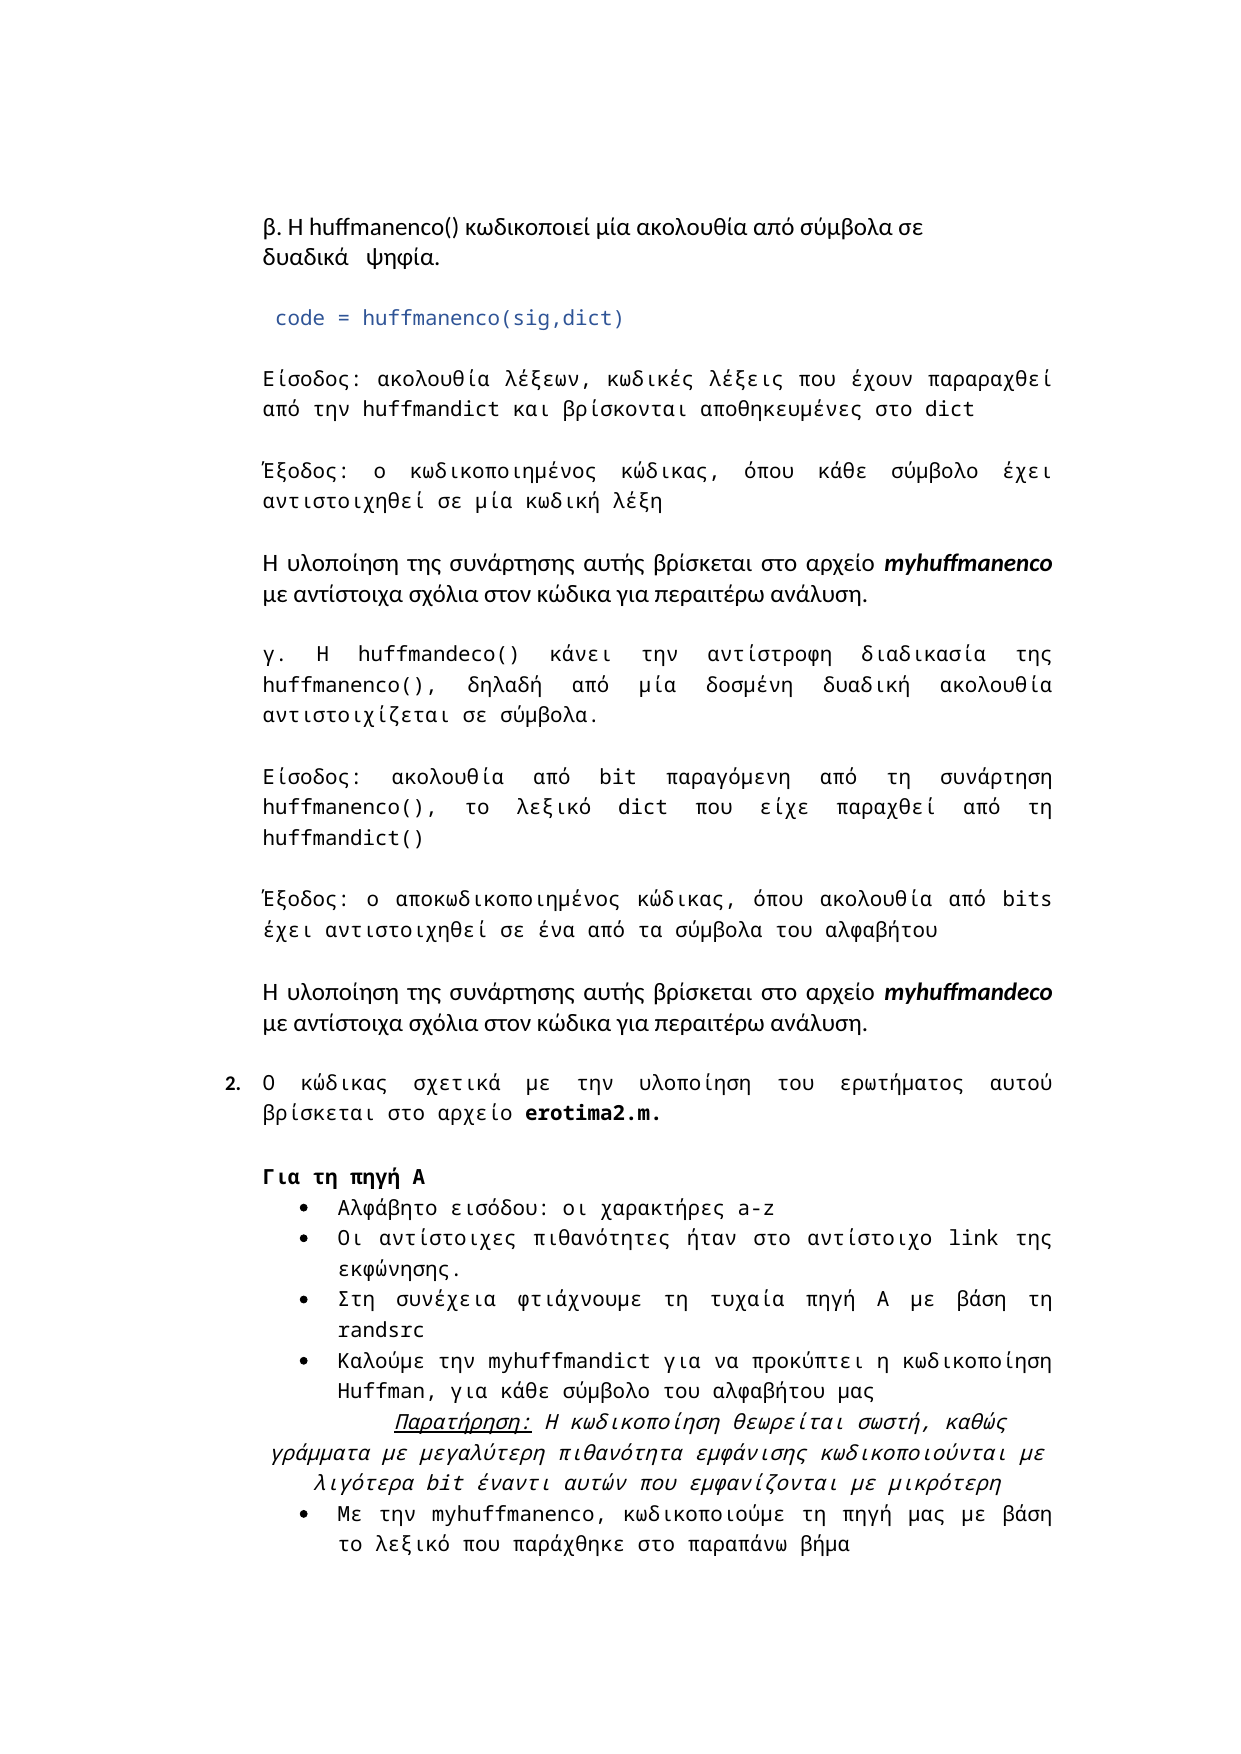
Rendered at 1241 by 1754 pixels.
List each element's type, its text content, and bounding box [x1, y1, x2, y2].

text Παρατήρηση: Η κωδικοποίηση θεωρείται σωστή, καθώς γράμματα με μεγαλύτερη πιθανότητα εμφάνισης κωδικοποιούνται με λιγότερα bit έναντι αυτών που εμφανίζονται με μικρότερη [262, 1407, 1053, 1497]
list Έξοδος: ο αποκωδικοποιημένος κώδικας, όπου ακολουθία από bits έχει αντιστοιχηθεί σε ένα από τα σύμβολα του αλφαβήτου [262, 884, 1053, 943]
text Για τη πηγή Α [187, 1162, 1053, 1190]
text β. Η huffmanenco() κωδικοποιεί μία ακολουθία από σύμβολα σε δυαδικά ψηφία. [187, 211, 1053, 272]
list Είσοδος: ακολουθία από bit παραγόμενη από τη συνάρτηση huffmanenco(), το λεξικό dict που είχε παραχθεί από τη huffmandict() [262, 762, 1053, 851]
list Η υλοποίηση της συνάρτησης αυτής βρίσκεται στο αρχείο myhuffmandeco με αντίστοιχα σχόλια στον κώδικα για περαιτέρω ανάλυση. [262, 976, 1053, 1037]
list Η υλοποίηση της συνάρτησης αυτής βρίσκεται στο αρχείο myhuffmanenco με αντίστοιχα σχόλια στον κώδικα για περαιτέρω ανάλυση. [262, 548, 1053, 609]
list Με την myhuffmanenco, κωδικοποιούμε τη πηγή μας με βάση το λεξικό που παράχθηκε στο παραπάνω βήμα [300, 1499, 1053, 1558]
list Έξοδος: ο κωδικοποιημένος κώδικας, όπου κάθε σύμβολο έχει αντιστοιχηθεί σε μία κωδική λέξη [262, 456, 1053, 515]
list γ. Η huffmandeco() κάνει την αντίστροφη διαδικασία της huffmanenco(), δηλαδή από μία δοσμένη δυαδική ακολουθία αντιστοιχίζεται σε σύμβολα. [262, 639, 1053, 729]
list Είσοδος: ακολουθία λέξεων, κωδικές λέξεις που έχουν παραραχθεί από την huffmandict και βρίσκονται αποθηκευμένες στο dict [262, 364, 1053, 423]
list Καλούμε την myhuffmandict για να προκύπτει η κωδικοποίηση Huffman, για κάθε σύμβολο του αλφαβήτου μας [300, 1346, 1053, 1405]
list Αλφάβητο εισόδου: οι χαρακτήρες a-z [300, 1193, 1053, 1221]
list Ο κώδικας σχετικά με την υλοποίηση του ερωτήματος αυτού βρίσκεται στο αρχείο erotima2.m. [225, 1068, 1053, 1127]
list Οι αντίστοιχες πιθανότητες ήταν στο αντίστοιχο link της εκφώνησης. [300, 1223, 1053, 1282]
list Στη συνέχεια φτιάχνουμε τη τυχαία πηγή Α με βάση τη randsrc [300, 1284, 1053, 1343]
list code = huffmanenco(sig,dict) [262, 303, 1053, 331]
